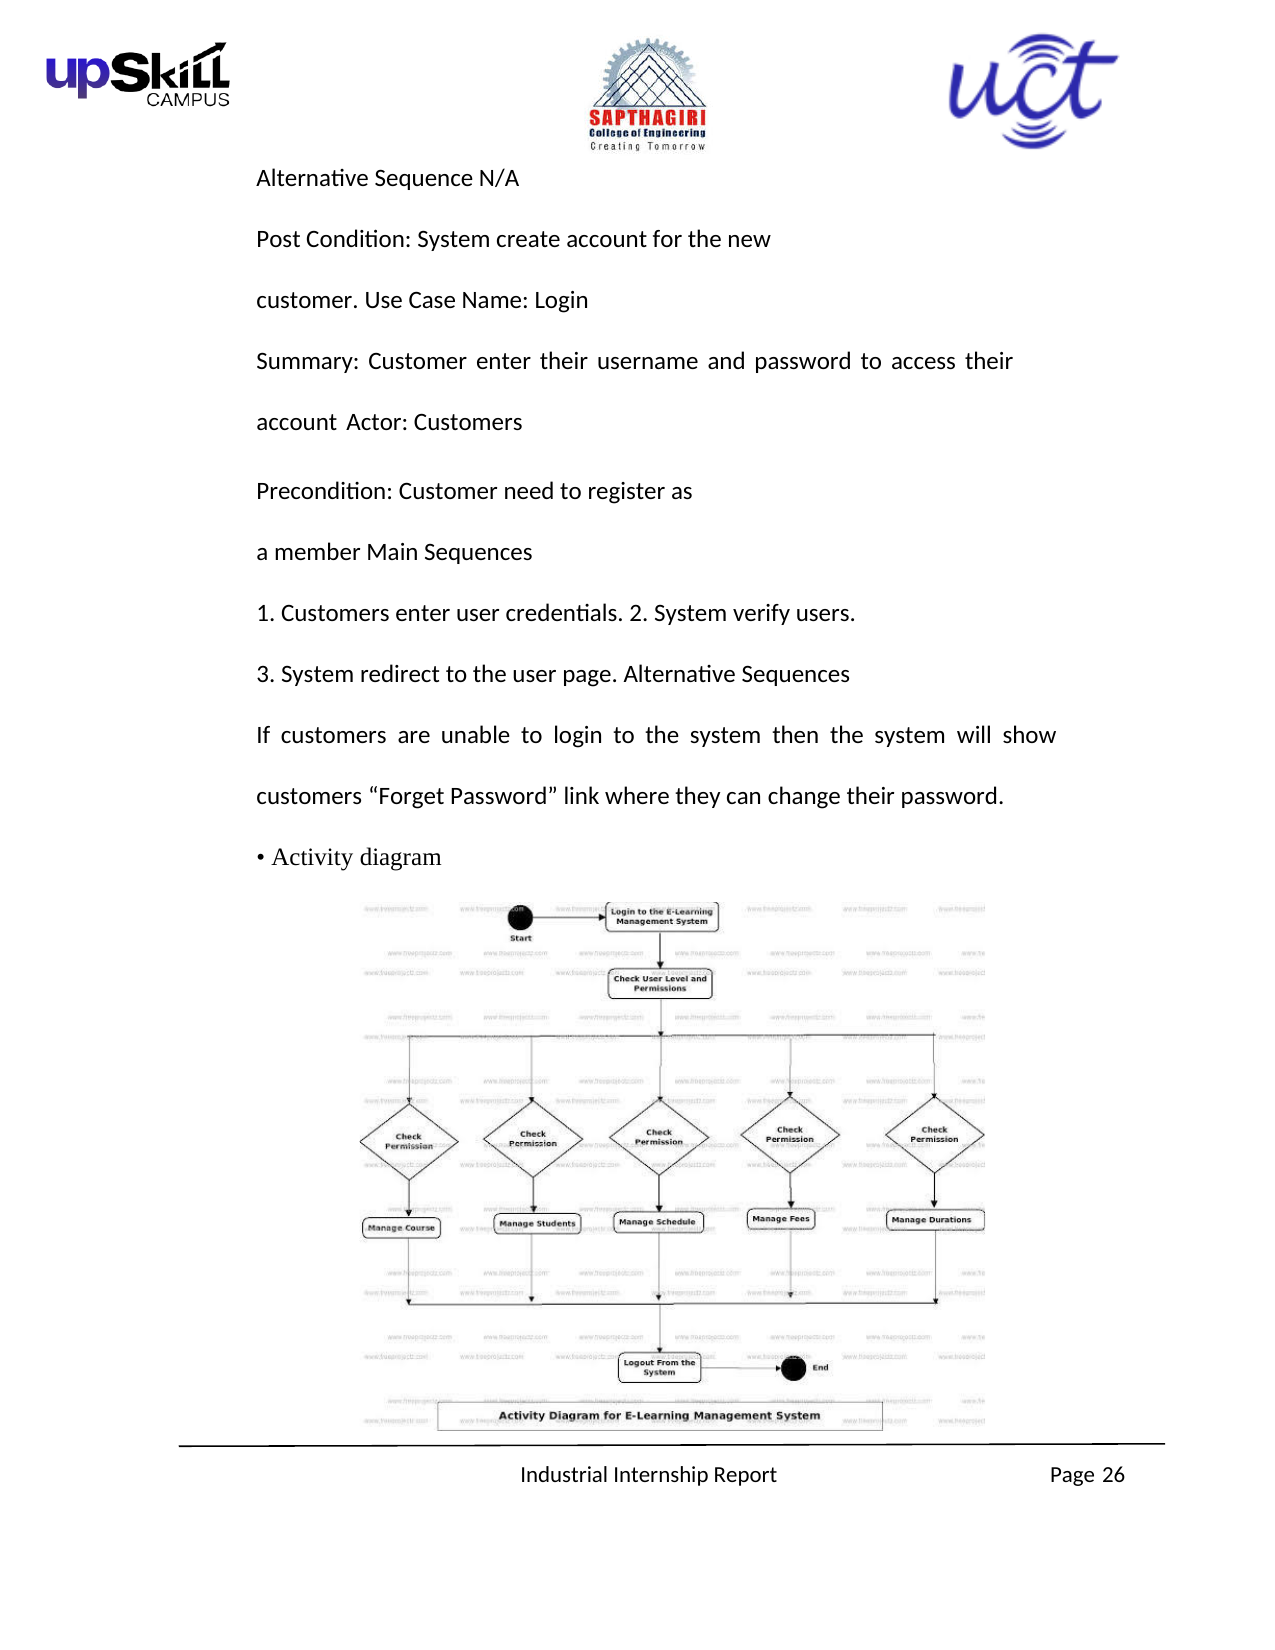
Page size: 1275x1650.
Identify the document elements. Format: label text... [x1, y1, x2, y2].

picture [359, 902, 986, 1431]
picture [15, 30, 261, 110]
picture [576, 30, 719, 159]
text 1. Customers enter user credentials. 2. System verify users. [256, 597, 1125, 628]
text Summary: Customer enter their username and password to access their account Actor: Customers [256, 345, 1075, 436]
text 3. System redirect to the user page. Alternative Sequences [256, 658, 1125, 689]
picture [946, 25, 1125, 151]
text Alternative Sequence N/A [256, 162, 1125, 192]
text If customers are unable to login to the system then the system will show customers “Forget Password” link where they can change their password. [256, 719, 1075, 811]
text Post Condition: System create account for the new customer. Use Case Name: Login [256, 223, 787, 314]
list Activity diagram [256, 842, 1125, 870]
text Precondition: Customer need to register as a member Main Sequences [256, 475, 707, 567]
